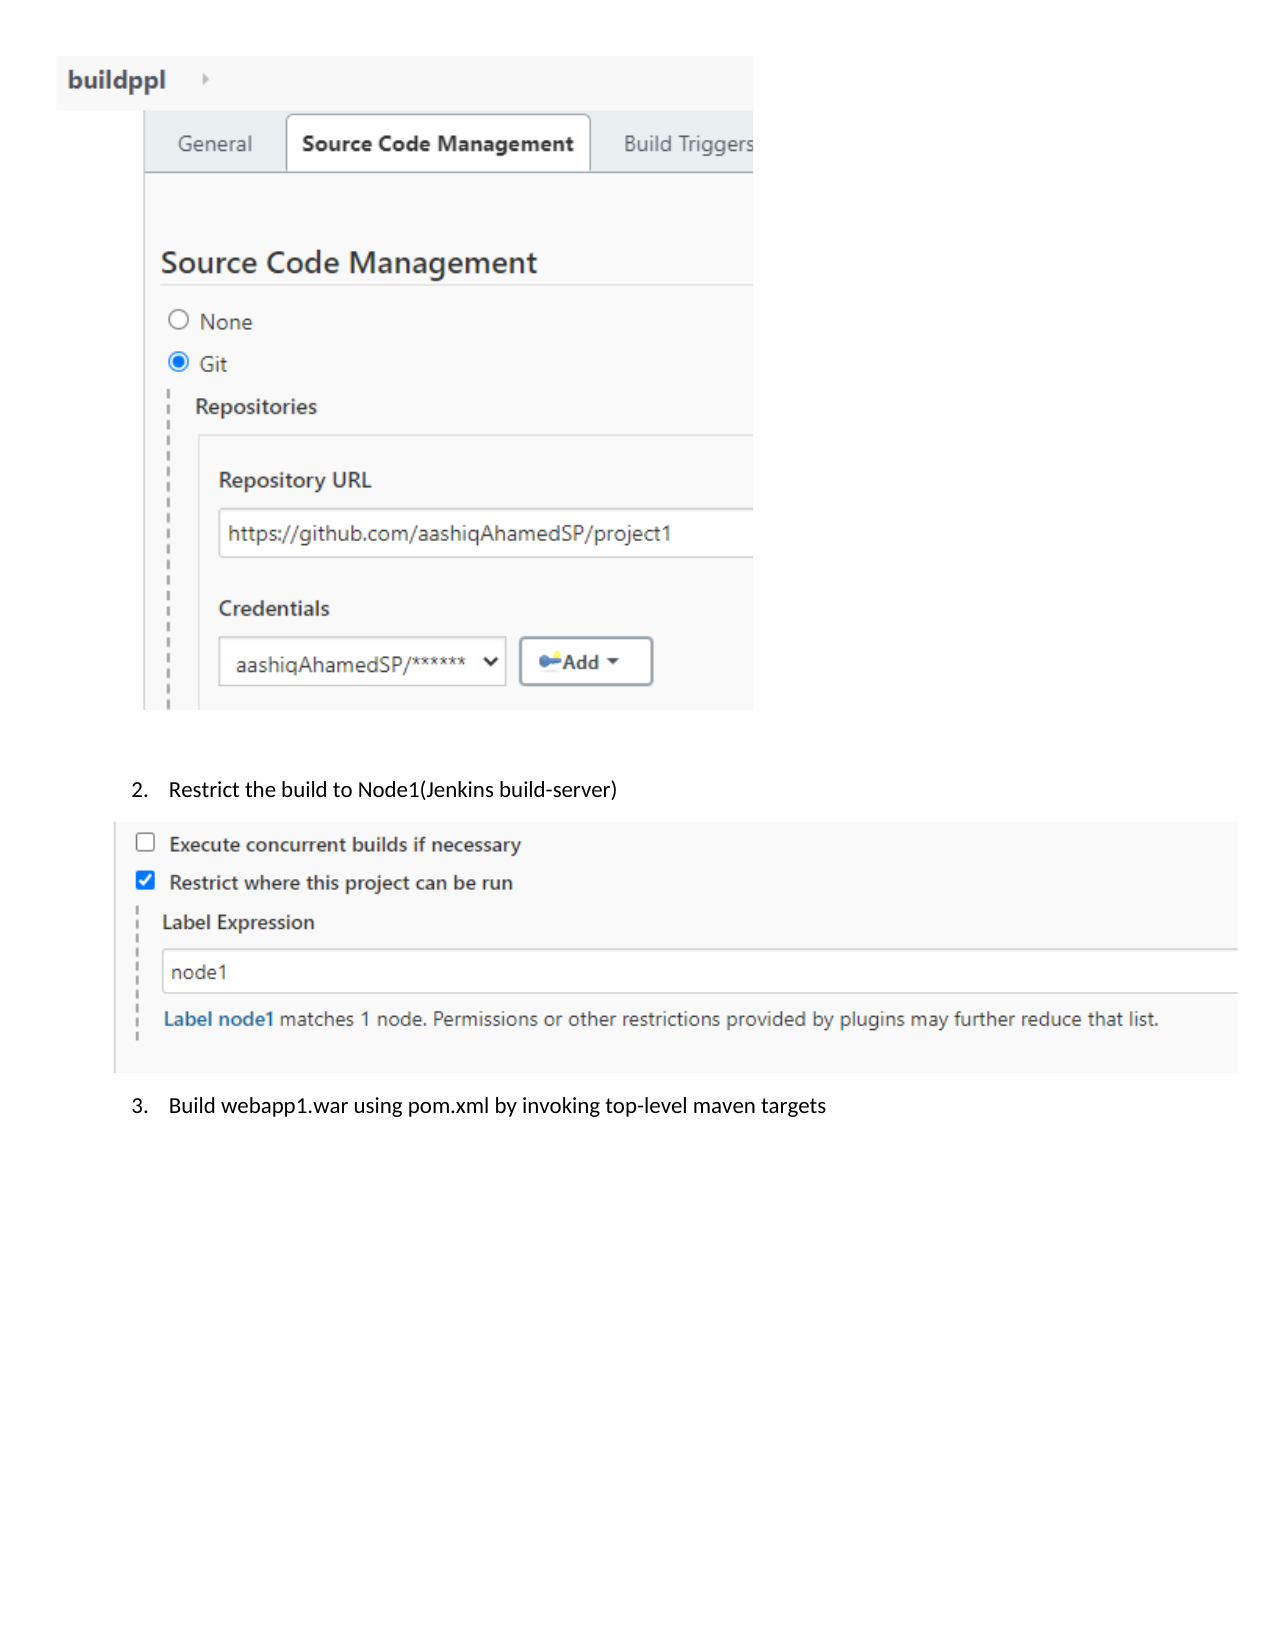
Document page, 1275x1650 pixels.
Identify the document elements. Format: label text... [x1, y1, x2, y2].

list Build webapp1.war using pom.xml by invoking top-level maven targets [131, 1091, 1237, 1119]
picture [56, 56, 754, 710]
list Restrict the build to Node1(Jenkins build-server) [131, 775, 1237, 803]
picture [56, 822, 1238, 1073]
